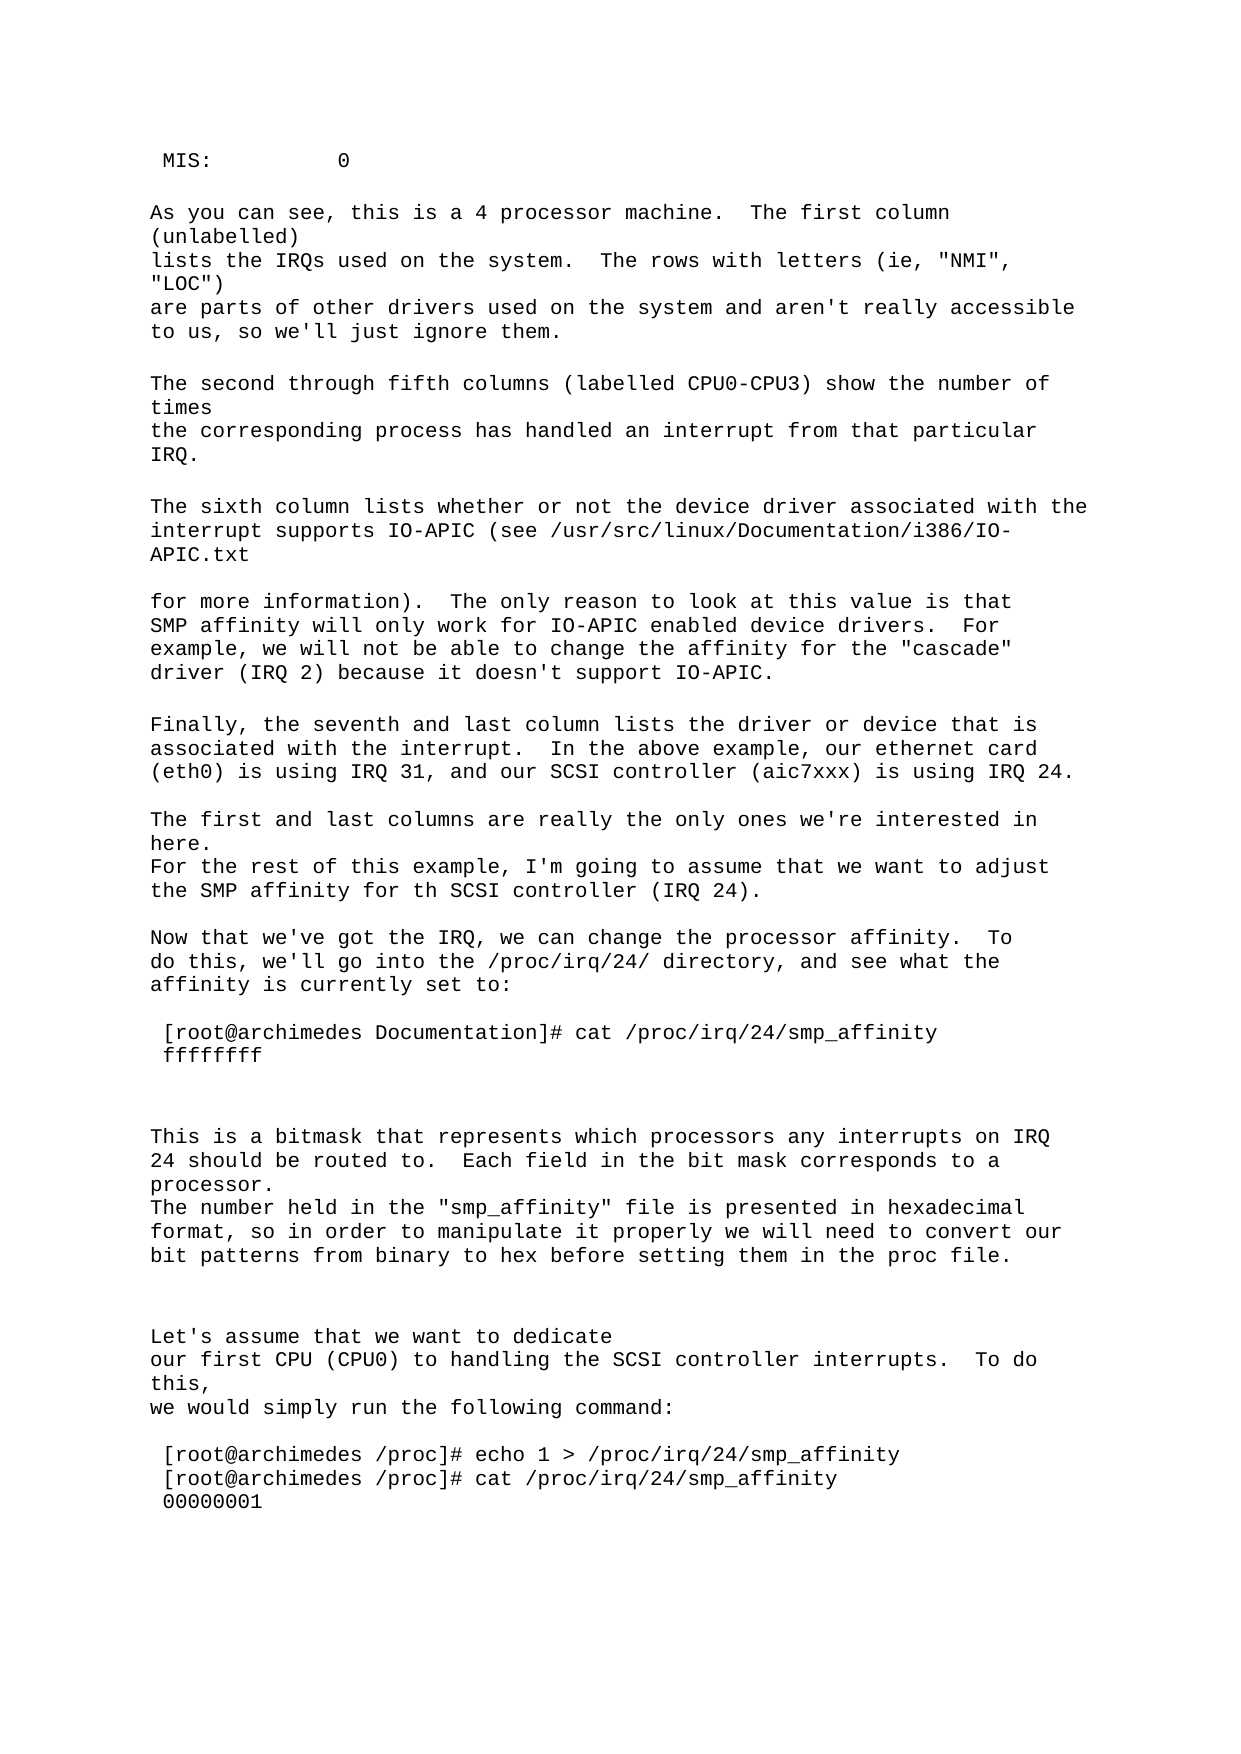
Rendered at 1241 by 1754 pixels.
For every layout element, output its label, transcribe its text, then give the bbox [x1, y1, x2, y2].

text do this, we'll go into the /proc/irq/24/ directory, and see what the [150, 951, 1090, 974]
text 24 should be routed to. Each field in the bit mask corresponds to a processor. [150, 1150, 1090, 1197]
text lists the IRQs used on the system. The rows with letters (ie, "NMI", "LOC") [150, 250, 1090, 297]
text driver (IRQ 2) because it doesn't support IO-APIC. [150, 662, 1090, 686]
text The second through fifth columns (labelled CPU0-CPU3) show the number of times [150, 373, 1090, 420]
text (eth0) is using IRQ 31, and our SCSI controller (aic7xxx) is using IRQ 24. [150, 762, 1090, 785]
text ffffffff [150, 1045, 1090, 1069]
text the corresponding process has handled an interrupt from that particular IRQ. [150, 420, 1090, 468]
text associated with the interrupt. In the above example, our ethernet card [150, 738, 1090, 762]
text The sixth column lists whether or not the device driver associated with the [150, 496, 1090, 520]
text for more information). The only reason to look at this value is that [150, 591, 1090, 614]
text 00000001 [150, 1491, 1090, 1515]
text example, we will not be able to change the affinity for the "cascade" [150, 638, 1090, 662]
text For the rest of this example, I'm going to assume that we want to adjust [150, 856, 1090, 880]
text MIS: 0 [150, 150, 1090, 174]
text interrupt supports IO-APIC (see /usr/src/linux/Documentation/i386/IO-APIC.txt [150, 520, 1090, 567]
text [root@archimedes /proc]# echo 1 > /proc/irq/24/smp_affinity [150, 1444, 1090, 1468]
text The first and last columns are really the only ones we're interested in here. [150, 809, 1090, 856]
text the SMP affinity for th SCSI controller (IRQ 24). [150, 880, 1090, 903]
text Let's assume that we want to dedicate [150, 1326, 1090, 1349]
text Now that we've got the IRQ, we can change the processor affinity. To [150, 927, 1090, 951]
text to us, so we'll just ignore them. [150, 321, 1090, 344]
text we would simply run the following command: [150, 1397, 1090, 1420]
text As you can see, this is a 4 processor machine. The first column (unlabelled) [150, 202, 1090, 250]
text [root@archimedes Documentation]# cat /proc/irq/24/smp_affinity [150, 1022, 1090, 1045]
text This is a bitmask that represents which processors any interrupts on IRQ [150, 1126, 1090, 1150]
text are parts of other drivers used on the system and aren't really accessible [150, 297, 1090, 321]
text affinity is currently set to: [150, 974, 1090, 998]
text Finally, the seventh and last column lists the driver or device that is [150, 714, 1090, 738]
text our first CPU (CPU0) to handling the SCSI controller interrupts. To do this, [150, 1349, 1090, 1397]
text SMP affinity will only work for IO-APIC enabled device drivers. For [150, 614, 1090, 638]
text [root@archimedes /proc]# cat /proc/irq/24/smp_affinity [150, 1468, 1090, 1491]
text The number held in the "smp_affinity" file is presented in hexadecimal format, so in order to manipulate it properly we will need to convert our bit patterns from binary to hex before setting them in the proc file. [150, 1197, 1090, 1268]
